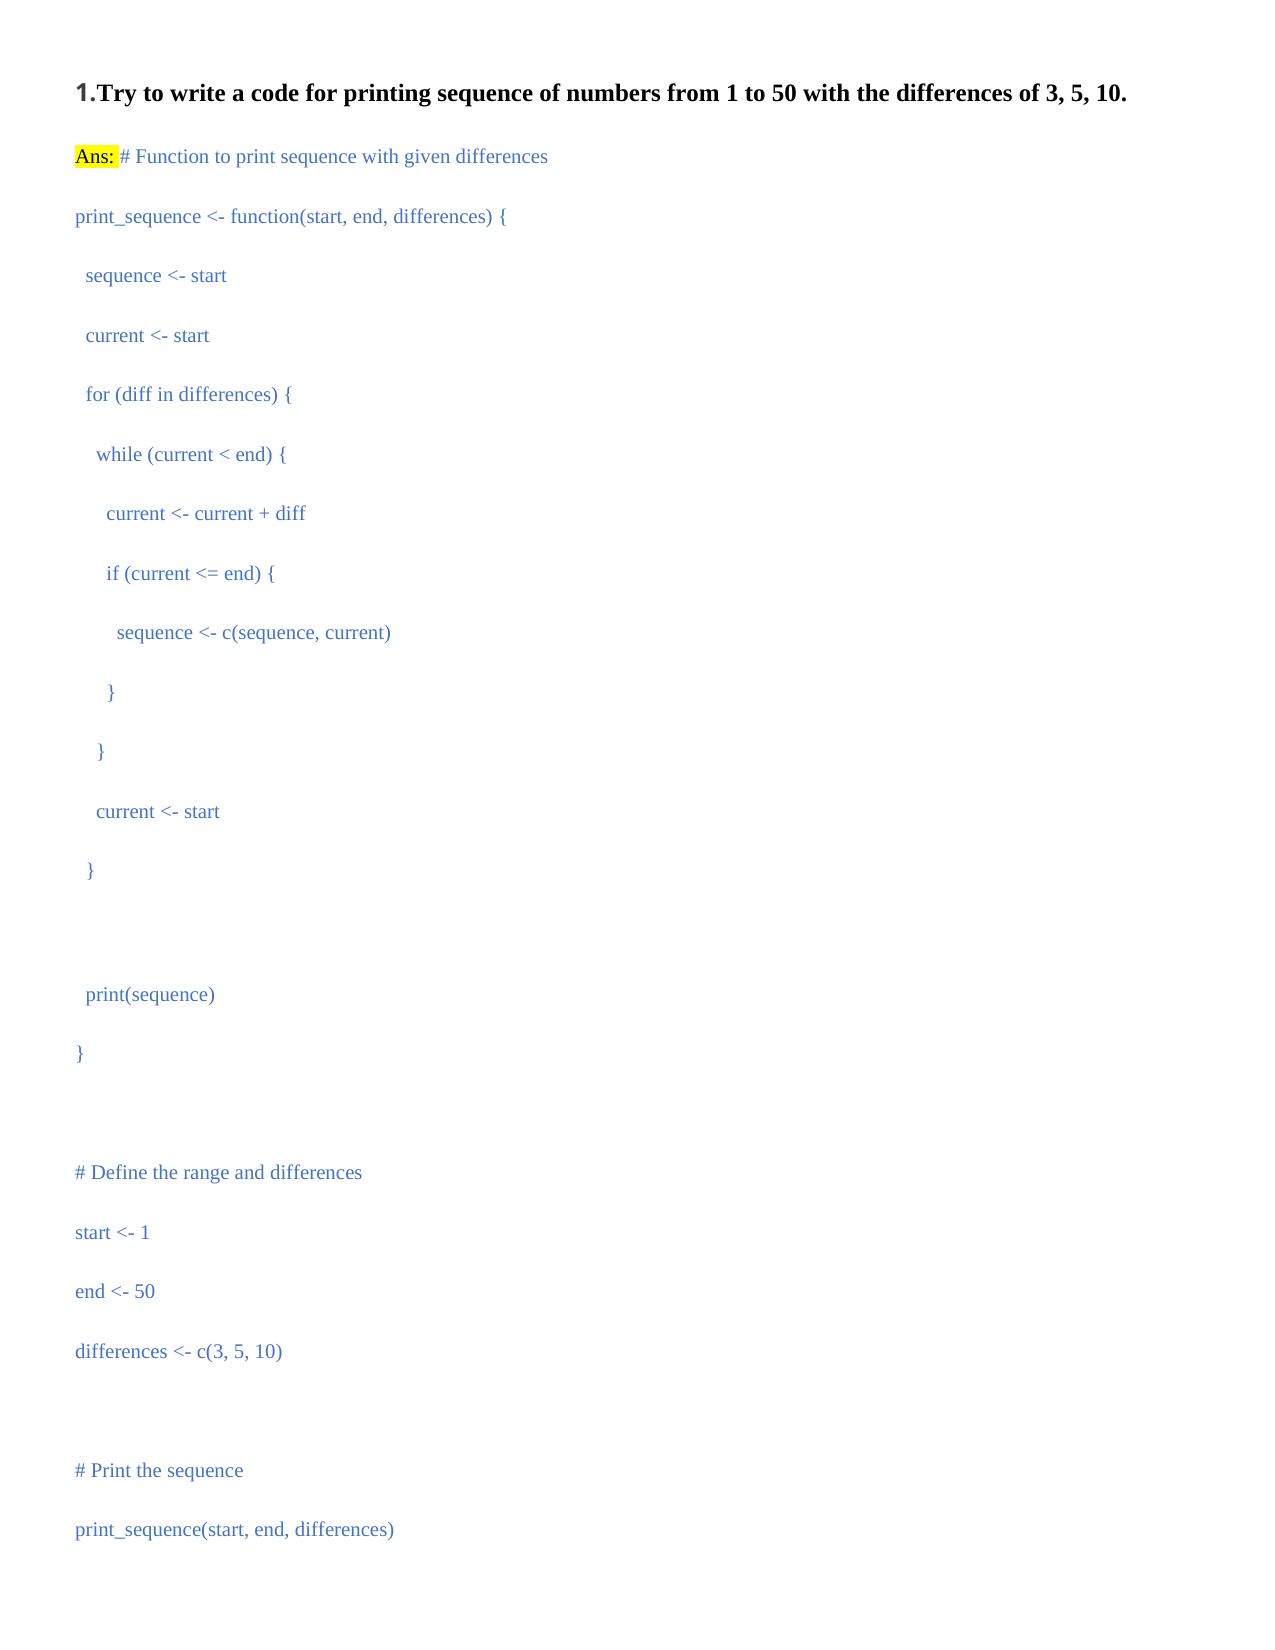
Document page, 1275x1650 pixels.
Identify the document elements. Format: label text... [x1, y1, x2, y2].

text current <- current + diff [75, 501, 1200, 525]
text sequence <- c(sequence, current) [75, 620, 1200, 644]
text sequence <- start [75, 263, 1200, 287]
text print(sequence) [75, 982, 1200, 1006]
text for (diff in differences) { [75, 382, 1200, 406]
text current <- start [75, 323, 1200, 347]
text print_sequence <- function(start, end, differences) { [75, 204, 1200, 228]
text 1.Try to write a code for printing sequence of numbers from 1 to 50 with the differences of 3, 5, 10. [75, 75, 1200, 109]
text end <- 50 [75, 1279, 1200, 1303]
text differences <- c(3, 5, 10) [75, 1339, 1200, 1363]
text } [75, 1041, 1200, 1065]
text # Define the range and differences [75, 1160, 1200, 1184]
text } [75, 680, 1200, 704]
text print_sequence(start, end, differences) [75, 1517, 1200, 1541]
text start <- 1 [75, 1220, 1200, 1244]
text Ans: # Function to print sequence with given differences [75, 144, 1200, 168]
text } [75, 858, 1200, 882]
text current <- start [75, 799, 1200, 823]
text # Print the sequence [75, 1458, 1200, 1482]
text while (current < end) { [75, 442, 1200, 466]
text if (current <= end) { [75, 561, 1200, 585]
text } [75, 739, 1200, 763]
